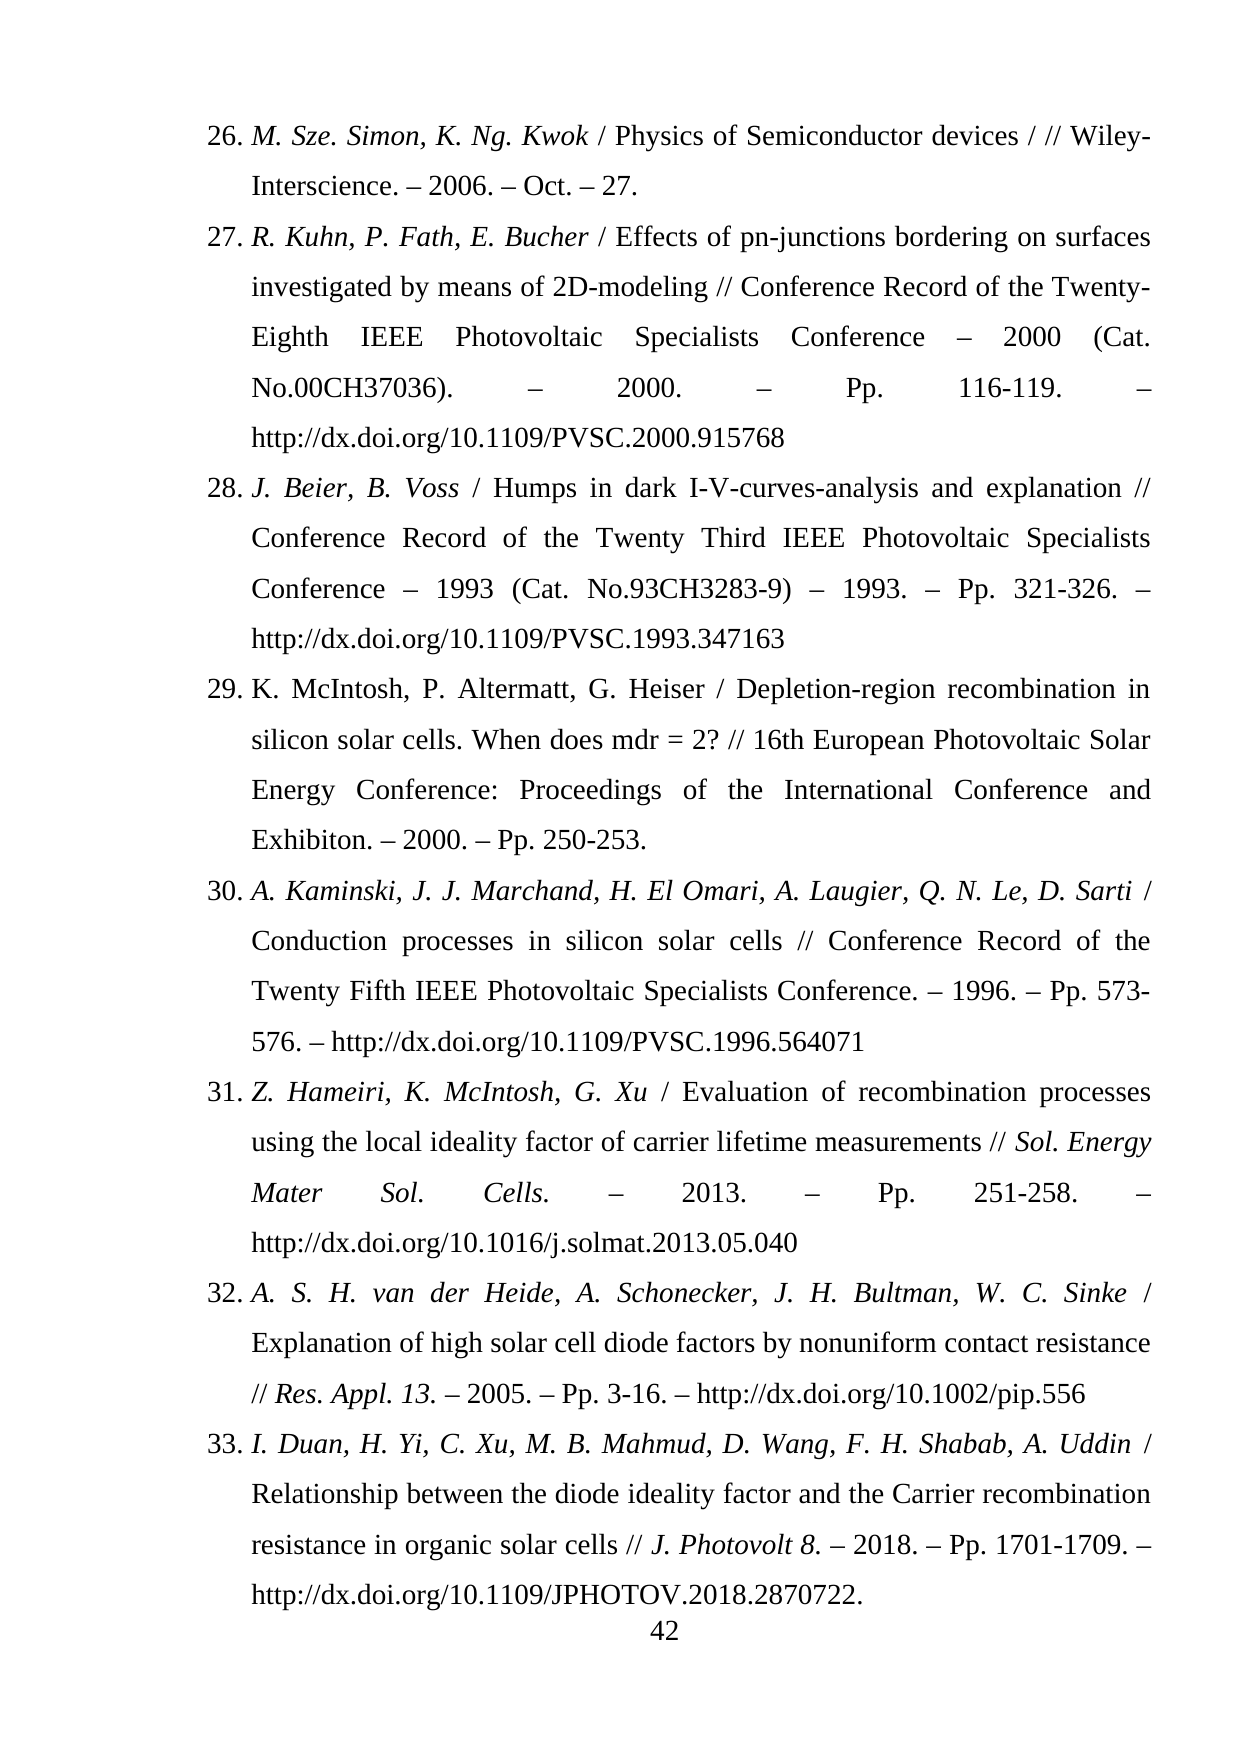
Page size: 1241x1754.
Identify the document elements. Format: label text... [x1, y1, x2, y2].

list A. Kaminski, J. J. Marchand, H. El Omari, A. Laugier, Q. N. Le, D. Sarti / Conduction processes in silicon solar cells // Conference Record of the Twenty Fifth IEEE Photovoltaic Specialists Conference. – 1996. – Pp. 573-576. – http://dx.doi.org/10.1109/PVSC.1996.564071 [207, 873, 1152, 1057]
list A. S. H. van der Heide, A. Schonecker, J. H. Bultman, W. C. Sinke / Explanation of high solar cell diode factors by nonuniform contact resistance // Res. Appl. 13. – 2005. – Pp. 3-16. – http://dx.doi.org/10.1002/pip.556 [207, 1275, 1152, 1409]
list K. McIntosh, P. Altermatt, G. Heiser / Depletion-region recombination in silicon solar cells. When does mdr = 2? // 16th European Photovoltaic Solar Energy Conference: Proceedings of the International Conference and Exhibiton. – 2000. – Pp. 250-253. [207, 672, 1152, 856]
list I. Duan, H. Yi, C. Xu, M. B. Mahmud, D. Wang, F. H. Shabab, A. Uddin / Relationship between the diode ideality factor and the Carrier recombination resistance in organic solar cells // J. Photovolt 8. – 2018. – Pp. 1701-1709. – http://dx.doi.org/10.1109/JPHOTOV.2018.2870722. [207, 1426, 1152, 1611]
list Z. Hameiri, K. McIntosh, G. Xu / Evaluation of recombination processes using the local ideality factor of carrier lifetime measurements // Sol. Energy Mater Sol. Cells. – 2013. – Pp. 251-258. – http://dx.doi.org/10.1016/j.solmat.2013.05.040 [207, 1074, 1152, 1258]
list J. Beier, B. Voss / Humps in dark I-V-curves-analysis and explanation // Conference Record of the Twenty Third IEEE Photovoltaic Specialists Conference – 1993 (Cat. No.93CH3283-9) – 1993. – Pp. 321-326. – http://dx.doi.org/10.1109/PVSC.1993.347163 [207, 470, 1152, 655]
list R. Kuhn, P. Fath, E. Bucher / Effects of pn-junctions bordering on surfaces investigated by means of 2D-modeling // Conference Record of the Twenty-Eighth IEEE Photovoltaic Specialists Conference – 2000 (Cat. No.00CH37036). – 2000. – Pp. 116-119. – http://dx.doi.org/10.1109/PVSC.2000.915768 [207, 219, 1152, 453]
list M. Sze. Simon, K. Ng. Kwok / Physics of Semiconductor devices / // Wiley-Interscience. – 2006. – Oct. – 27. [207, 118, 1152, 202]
